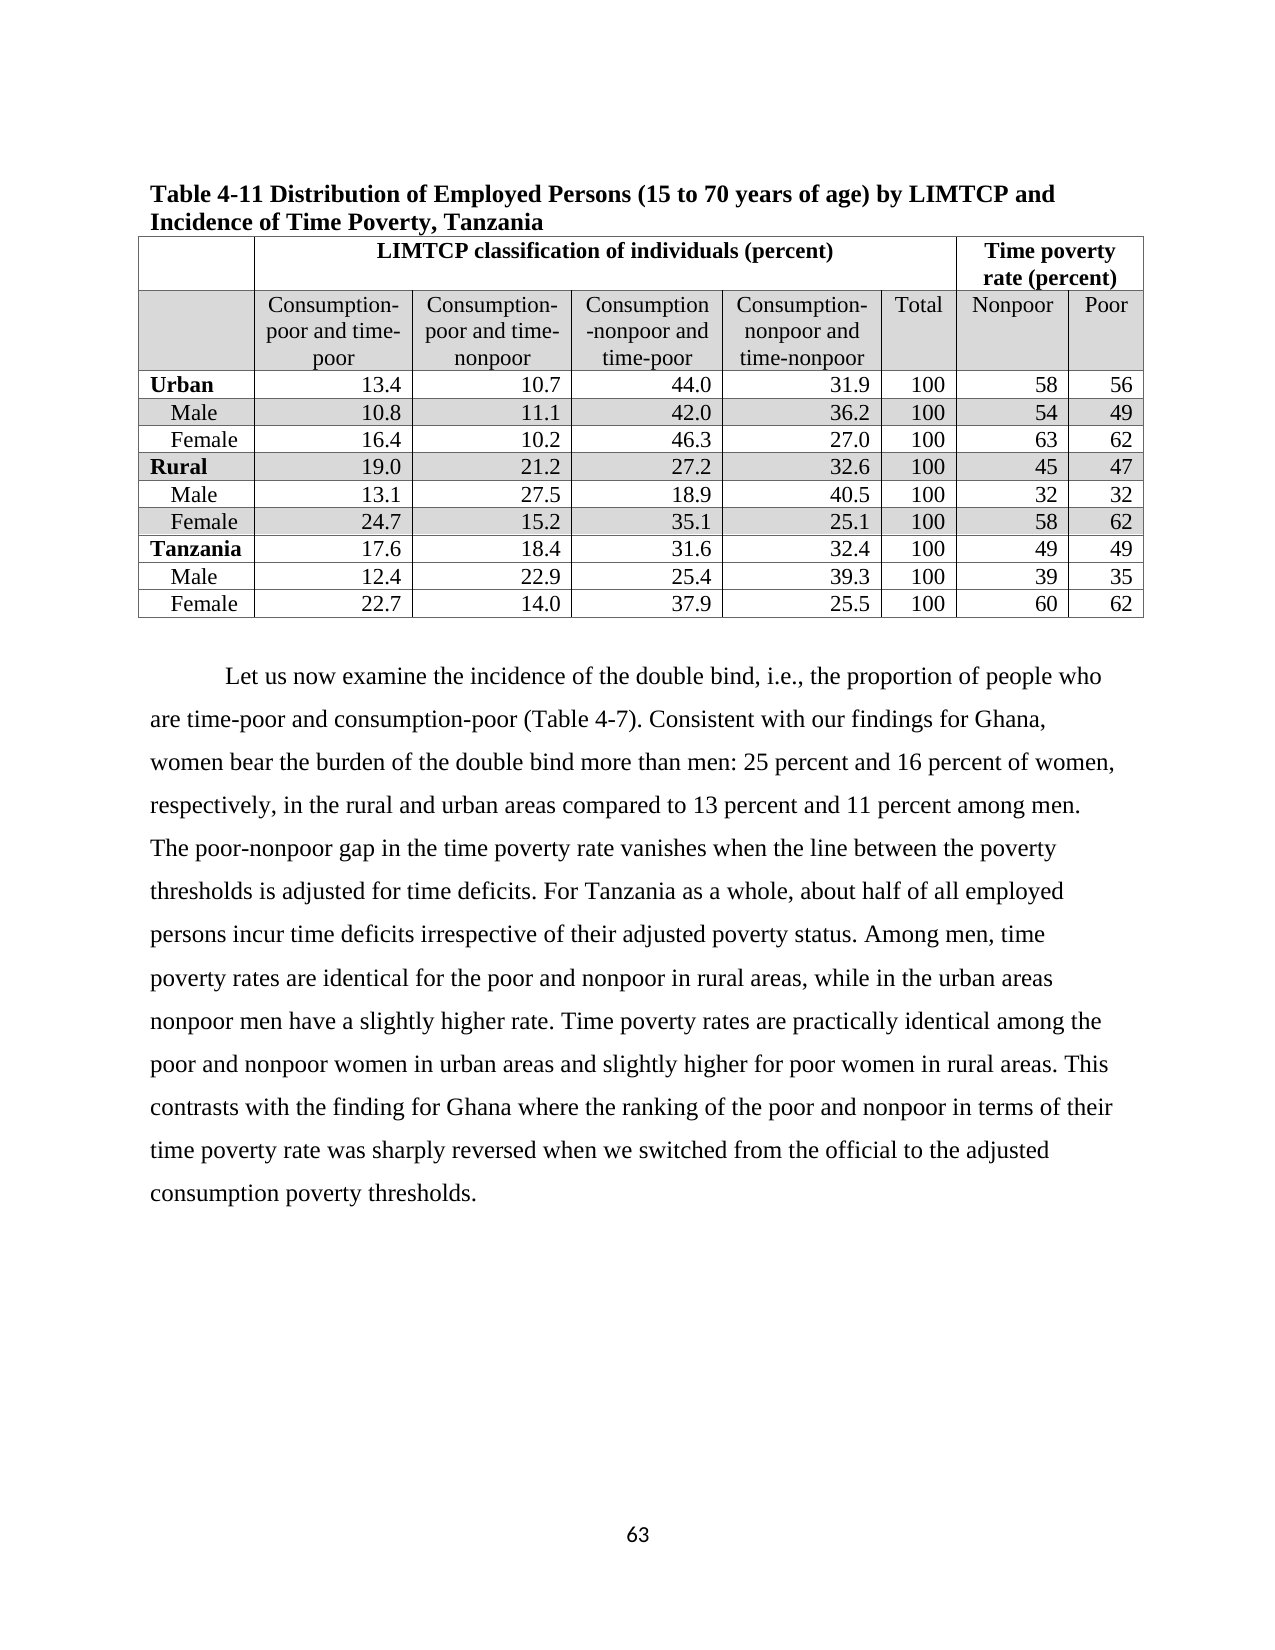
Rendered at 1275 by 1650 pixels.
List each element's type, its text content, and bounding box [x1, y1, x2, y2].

table_cell Consumption-nonpoor and time-poor [572, 291, 722, 370]
table_cell 63 [957, 426, 1068, 452]
table_cell Female [139, 508, 254, 534]
table_cell 32 [1069, 481, 1143, 507]
table_cell 62 [1069, 590, 1143, 617]
table_cell 44.0 [572, 371, 722, 397]
table_header LIMTCP classification of individuals (percent) [255, 237, 956, 290]
table_cell 18.9 [572, 481, 722, 507]
table_cell 25.1 [723, 508, 881, 534]
table_cell 10.2 [413, 426, 571, 452]
table_cell 100 [882, 536, 956, 562]
table_cell Nonpoor [957, 291, 1068, 370]
table_cell Female [139, 426, 254, 452]
table_cell 27.0 [723, 426, 881, 452]
table_cell 40.5 [723, 481, 881, 507]
table_cell Male [139, 563, 254, 589]
table_cell 39 [957, 563, 1068, 589]
table_cell Rural [139, 453, 254, 480]
table_cell 62 [1069, 508, 1143, 534]
table_cell 100 [882, 453, 956, 480]
table_cell 16.4 [255, 426, 412, 452]
table_cell 35 [1069, 563, 1143, 589]
table_cell [139, 291, 254, 370]
table_cell 13.4 [255, 371, 412, 397]
table_cell Consumption-nonpoor and time-nonpoor [723, 291, 881, 370]
table_cell 18.4 [413, 536, 571, 562]
table_cell 31.9 [723, 371, 881, 397]
table_cell Male [139, 399, 254, 425]
table_cell 11.1 [413, 399, 571, 425]
table_cell 100 [882, 399, 956, 425]
table_cell 24.7 [255, 508, 412, 534]
table_cell 49 [1069, 399, 1143, 425]
table_cell 32.4 [723, 536, 881, 562]
table_cell 45 [957, 453, 1068, 480]
table_cell 25.4 [572, 563, 722, 589]
table_cell 27.5 [413, 481, 571, 507]
table_cell Consumption-poor and time-poor [255, 291, 412, 370]
table_cell 60 [957, 590, 1068, 617]
table_cell 58 [957, 371, 1068, 397]
table_cell 58 [957, 508, 1068, 534]
table_cell 21.2 [413, 453, 571, 480]
table_cell 47 [1069, 453, 1143, 480]
table_cell 35.1 [572, 508, 722, 534]
table_cell 27.2 [572, 453, 722, 480]
table_cell 49 [957, 536, 1068, 562]
table_cell 49 [1069, 536, 1143, 562]
table_cell 22.9 [413, 563, 571, 589]
table_cell Female [139, 590, 254, 617]
table_cell 10.7 [413, 371, 571, 397]
table_cell 100 [882, 563, 956, 589]
table_cell 19.0 [255, 453, 412, 480]
table_cell Male [139, 481, 254, 507]
table_cell 42.0 [572, 399, 722, 425]
table_cell 22.7 [255, 590, 412, 617]
table_cell Total [882, 291, 956, 370]
table_cell 32.6 [723, 453, 881, 480]
table_cell 36.2 [723, 399, 881, 425]
table_cell 17.6 [255, 536, 412, 562]
table_cell 100 [882, 371, 956, 397]
table_cell Urban [139, 371, 254, 397]
table_cell 25.5 [723, 590, 881, 617]
table_cell 12.4 [255, 563, 412, 589]
table_cell 56 [1069, 371, 1143, 397]
table_cell 31.6 [572, 536, 722, 562]
table_cell Tanzania [139, 536, 254, 562]
table_cell 62 [1069, 426, 1143, 452]
table_cell 32 [957, 481, 1068, 507]
table_cell 100 [882, 426, 956, 452]
table_cell 37.9 [572, 590, 722, 617]
table_cell 100 [882, 590, 956, 617]
table_cell 46.3 [572, 426, 722, 452]
table_cell 54 [957, 399, 1068, 425]
table_cell 10.8 [255, 399, 412, 425]
table_header [139, 237, 254, 290]
table_header Time poverty rate (percent) [957, 237, 1143, 290]
table_cell 100 [882, 508, 956, 534]
table_cell Consumption-poor and time-nonpoor [413, 291, 571, 370]
table_cell 15.2 [413, 508, 571, 534]
table_cell 39.3 [723, 563, 881, 589]
table_cell 13.1 [255, 481, 412, 507]
table_cell Poor [1069, 291, 1143, 370]
table_cell 14.0 [413, 590, 571, 617]
text Let us now examine the incidence of the double bind, i.e., the proportion of people who are time-poor and consumption-poor (Table 4-7). Consistent with our findings for Ghana, women bear the burden of the double bind more than men: 25 percent and 16 percent of women, respectively, in the rural and urban areas compared to 13 percent and 11 percent among men. The poor-nonpoor gap in the time poverty rate vanishes when the line between the poverty thresholds is adjusted for time deficits. For Tanzania as a whole, about half of all employed persons incur time deficits irrespective of their adjusted poverty status. Among men, time poverty rates are identical for the poor and nonpoor in rural areas, while in the urban areas nonpoor men have a slightly higher rate. Time poverty rates are practically identical among the poor and nonpoor women in urban areas and slightly higher for poor women in rural areas. This contrasts with the finding for Ghana where the ranking of the poor and nonpoor in terms of their time poverty rate was sharply reversed when we switched from the official to the adjusted consumption poverty thresholds. [150, 661, 1125, 1207]
table_cell 100 [882, 481, 956, 507]
